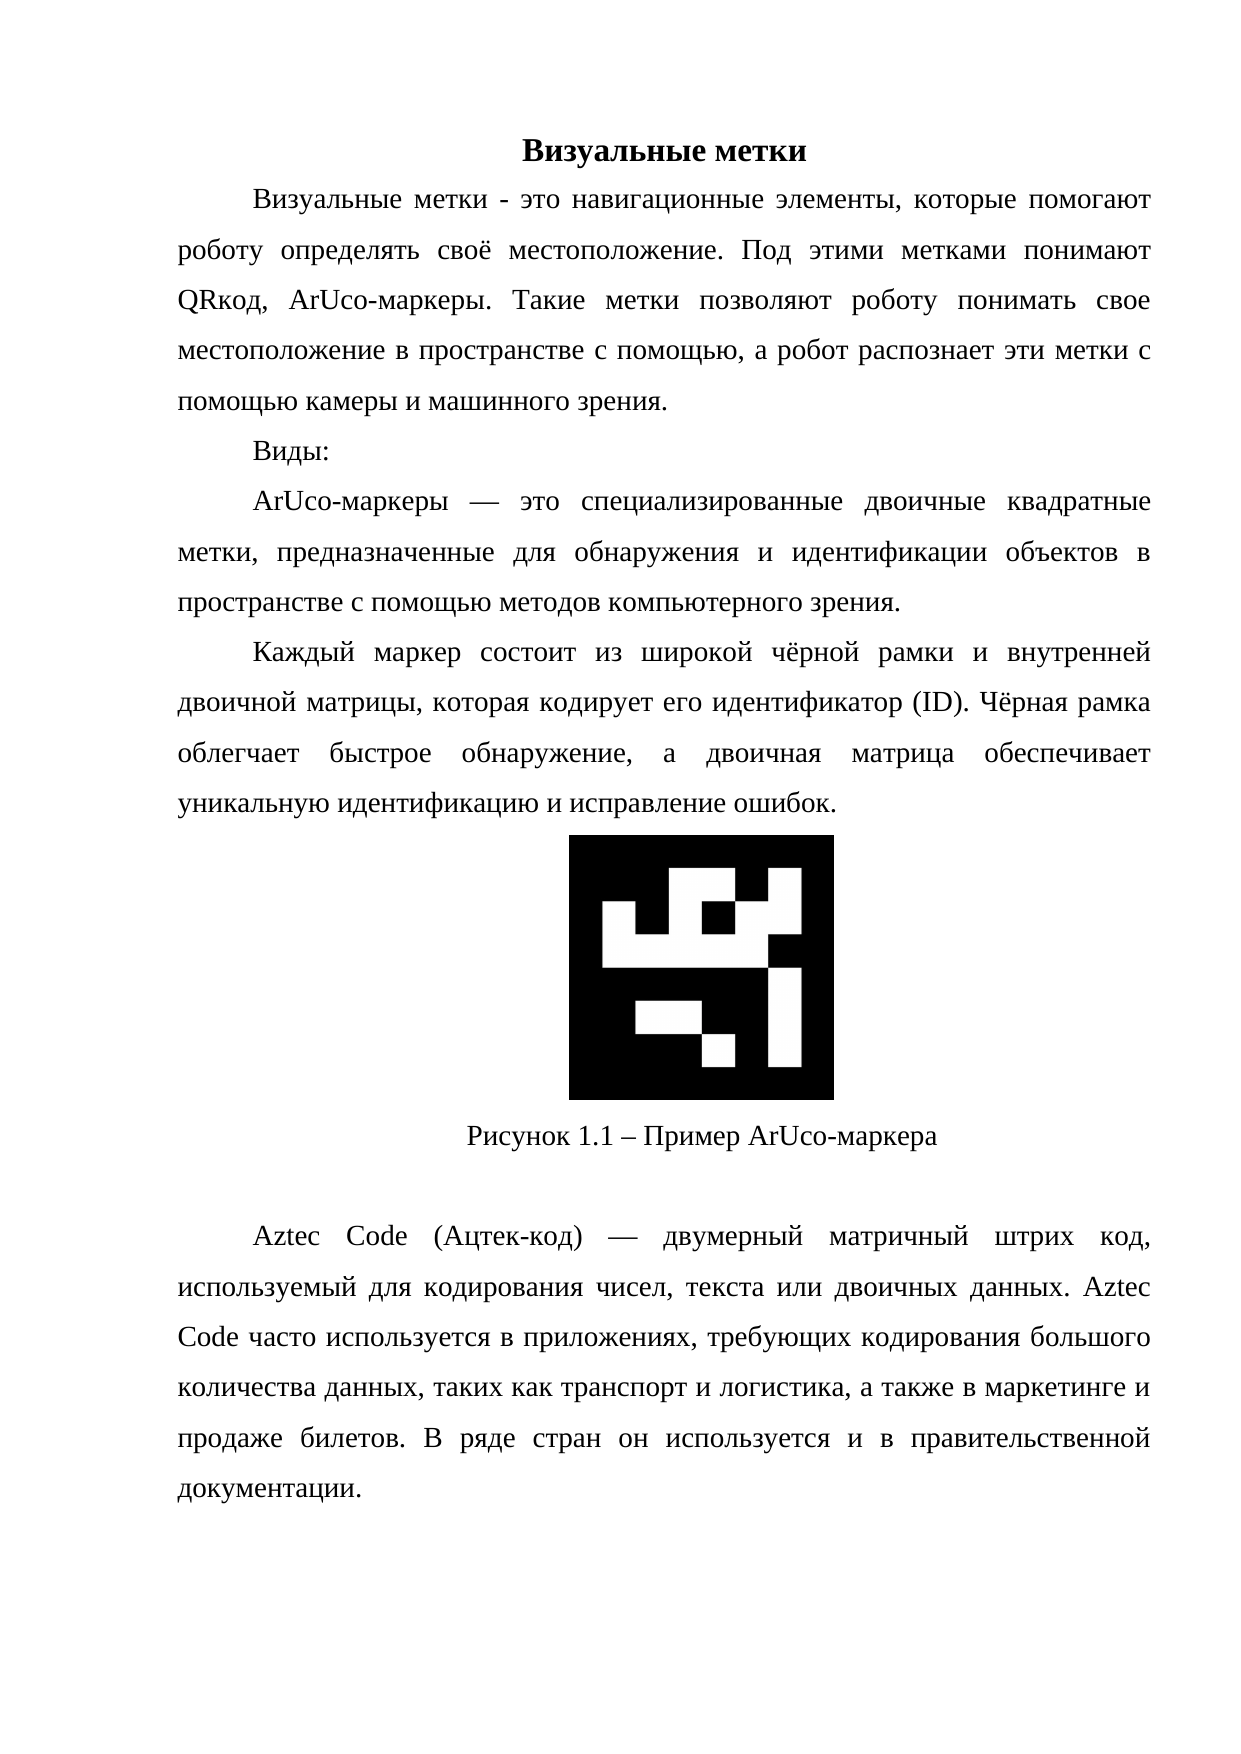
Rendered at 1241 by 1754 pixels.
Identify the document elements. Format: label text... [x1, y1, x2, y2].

text Aztec Code (Ацтек-код) — двумерный матричный штрих код, используемый для кодирования чисел, текста или двоичных данных. Aztec Code часто используется в приложениях, требующих кодирования большого количества данных, таких как транспорт и логистика, а также в маркетинге и продаже билетов. В ряде стран он используется и в правительственной документации. [177, 1218, 1152, 1503]
text Визуальные метки [177, 131, 1152, 169]
table_header [177, 836, 1152, 1118]
text Каждый маркер состоит из широкой чёрной рамки и внутренней двоичной матрицы, которая кодирует его идентификатор (ID). Чёрная рамка облегчает быстрое обнаружение, а двоичная матрица обеспечивает уникальную идентификацию и исправление ошибок. [177, 634, 1152, 819]
table_cell Рисунок 1.1 – Пример ArUco-маркера [177, 1118, 1152, 1168]
text ArUco-маркеры — это специализированные двоичные квадратные метки, предназначенные для обнаружения и идентификации объектов в пространстве с помощью методов компьютерного зрения. [177, 483, 1152, 617]
text Визуальные метки - это навигационные элементы, которые помогают роботу определять своё местоположение. Под этими метками понимают QRкод, ArUco-маркеры. Такие метки позволяют роботу понимать свое местоположение в пространстве с помощью, а робот распознает эти метки с помощью камеры и машинного зрения. [177, 181, 1152, 416]
text Виды: [177, 433, 1152, 467]
picture [569, 835, 834, 1100]
